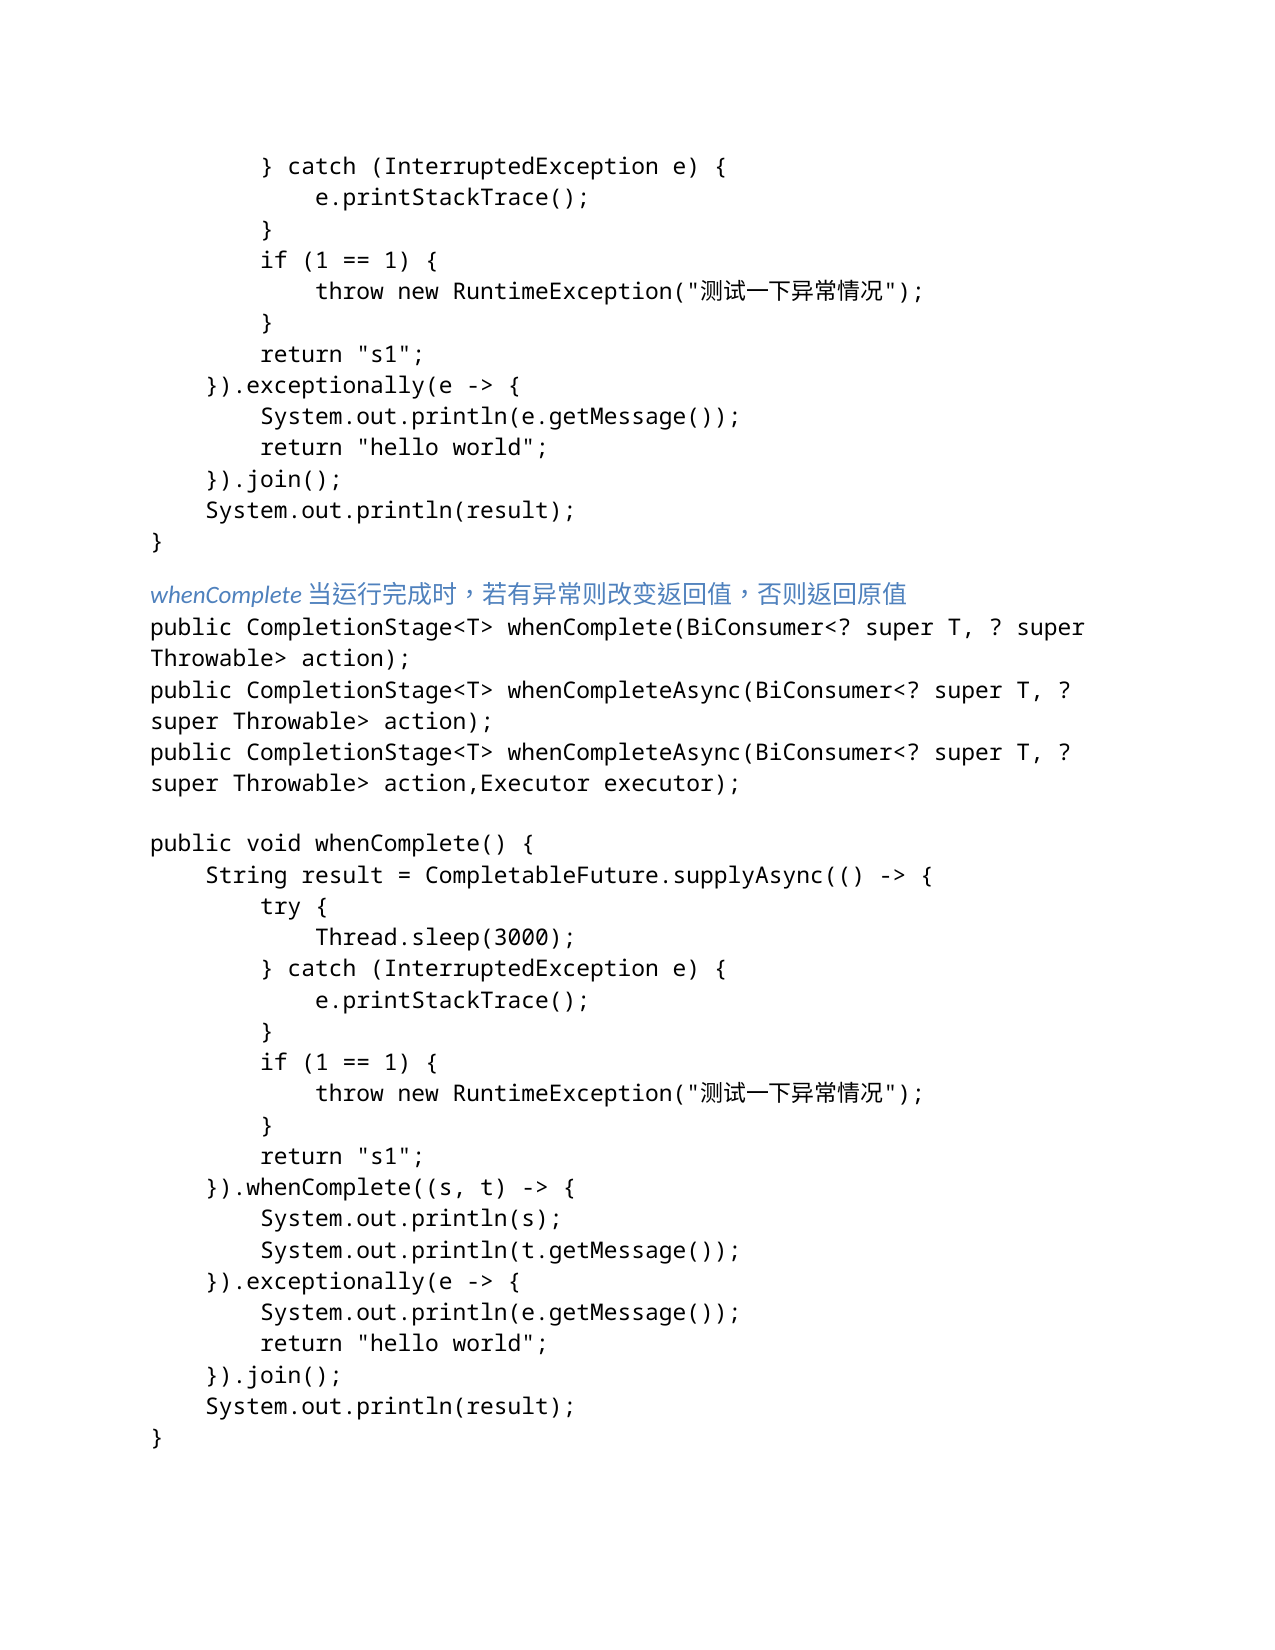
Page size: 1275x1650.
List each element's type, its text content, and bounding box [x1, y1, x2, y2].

text public CompletionStage<T> whenComplete(BiConsumer<? super T, ? super Throwable> action); public CompletionStage<T> whenCompleteAsync(BiConsumer<? super T, ? super Throwable> action); public CompletionStage<T> whenCompleteAsync(BiConsumer<? super T, ? super Throwable> action,Executor executor); public void whenComplete() { String result = CompletableFuture.supplyAsync(() -> { try { Thread.sleep(3000); } catch (InterruptedException e) { e.printStackTrace(); } if (1 == 1) { throw new RuntimeException("测试一下异常情况"); } return "s1"; }).whenComplete((s, t) -> { System.out.println(s); System.out.println(t.getMessage()); }).exceptionally(e -> { System.out.println(e.getMessage()); return "hello world"; }).join(); System.out.println(result); } [150, 611, 1125, 1452]
subtitle whenComplete 当运行完成时，若有异常则改变返回值，否则返回原值 [150, 577, 1125, 611]
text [150, 150, 1125, 556]
